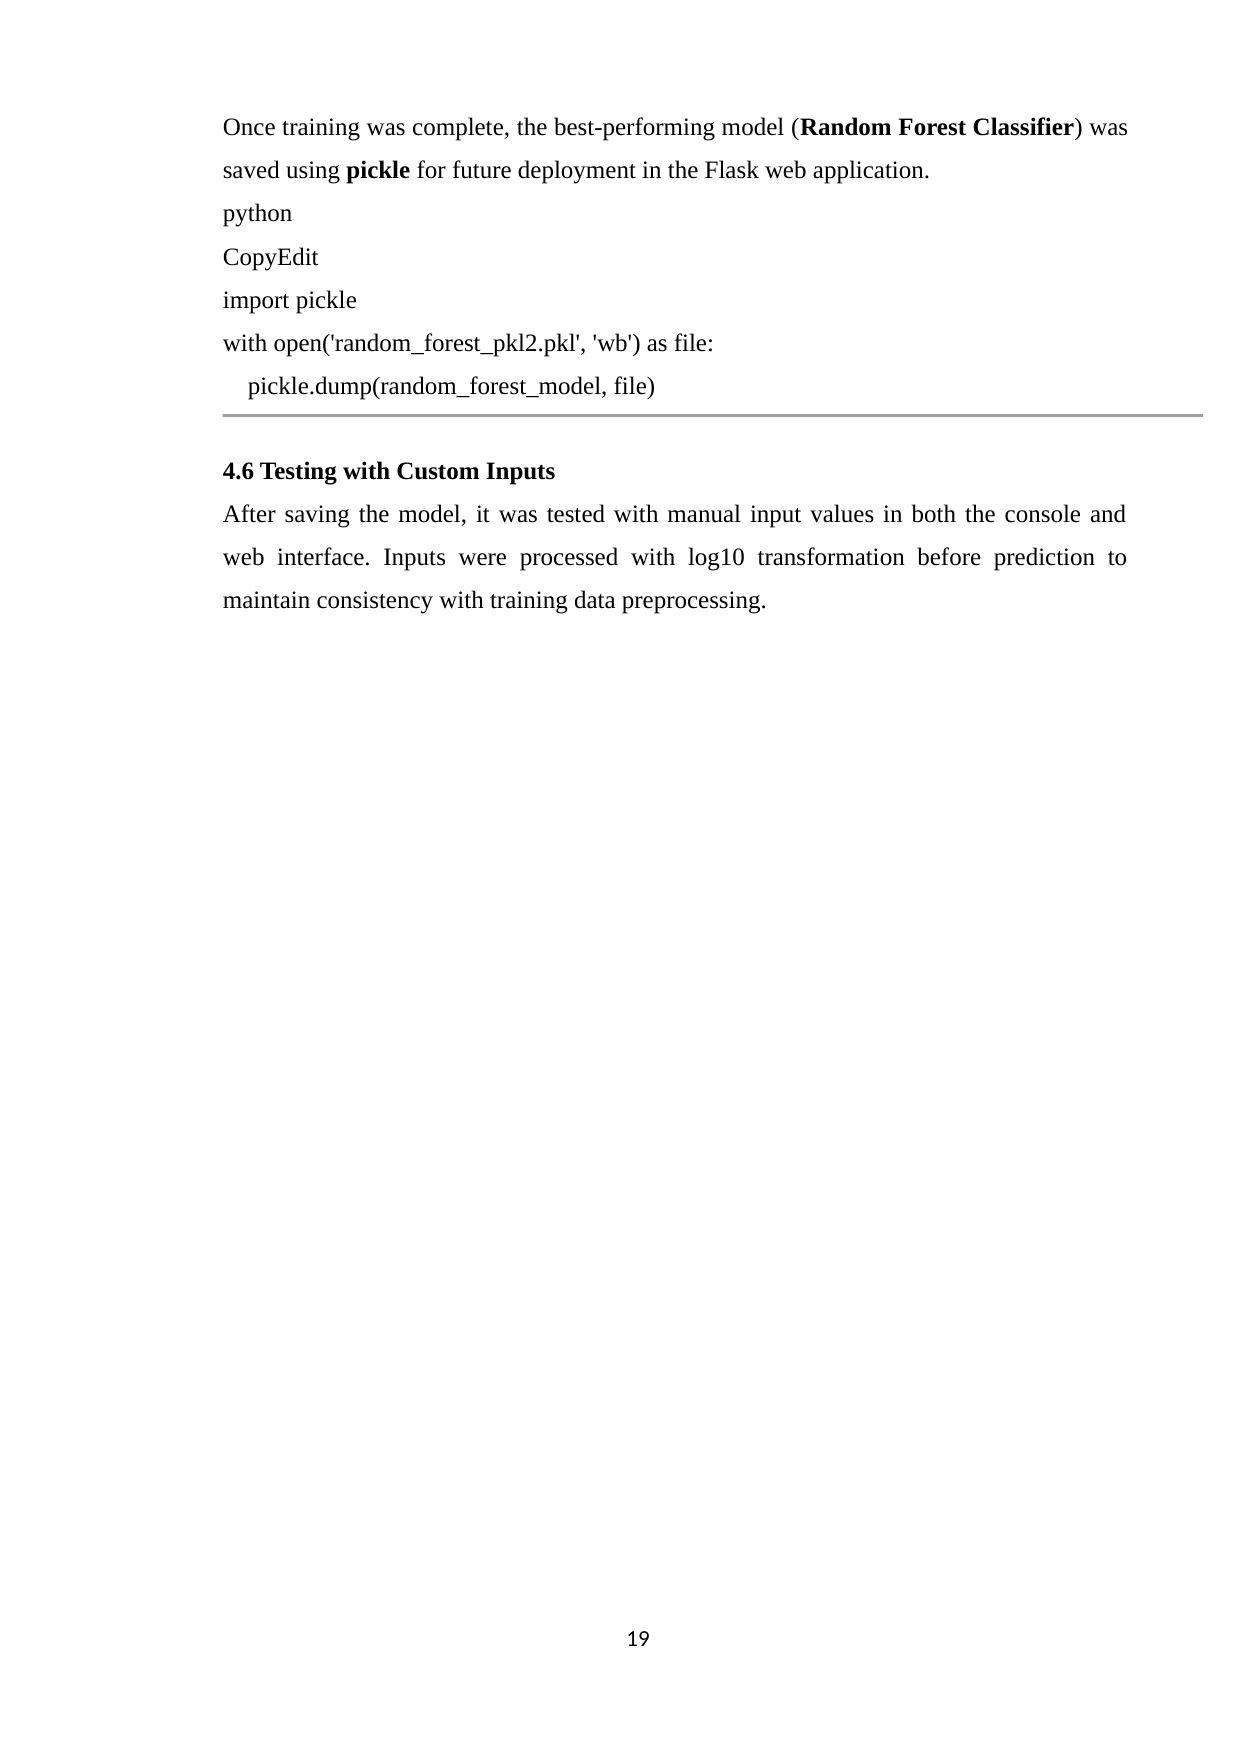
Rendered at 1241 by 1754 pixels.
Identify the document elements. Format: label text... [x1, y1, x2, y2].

list CopyEdit [223, 242, 1128, 270]
list with open('random_forest_pkl2.pkl', 'wb') as file: [223, 328, 1128, 357]
list pickle.dump(random_forest_model, file) [223, 371, 1128, 400]
list python [223, 198, 1128, 227]
list Once training was complete, the best-performing model (Random Forest Classifier) was saved using pickle for future deployment in the Flask web application. [223, 112, 1128, 184]
list 4.6 Testing with Custom Inputs [223, 456, 1128, 485]
list After saving the model, it was tested with manual input values in both the console and web interface. Inputs were processed with log10 transformation before prediction to maintain consistency with training data preprocessing. [223, 499, 1128, 614]
list import pickle [223, 285, 1128, 313]
